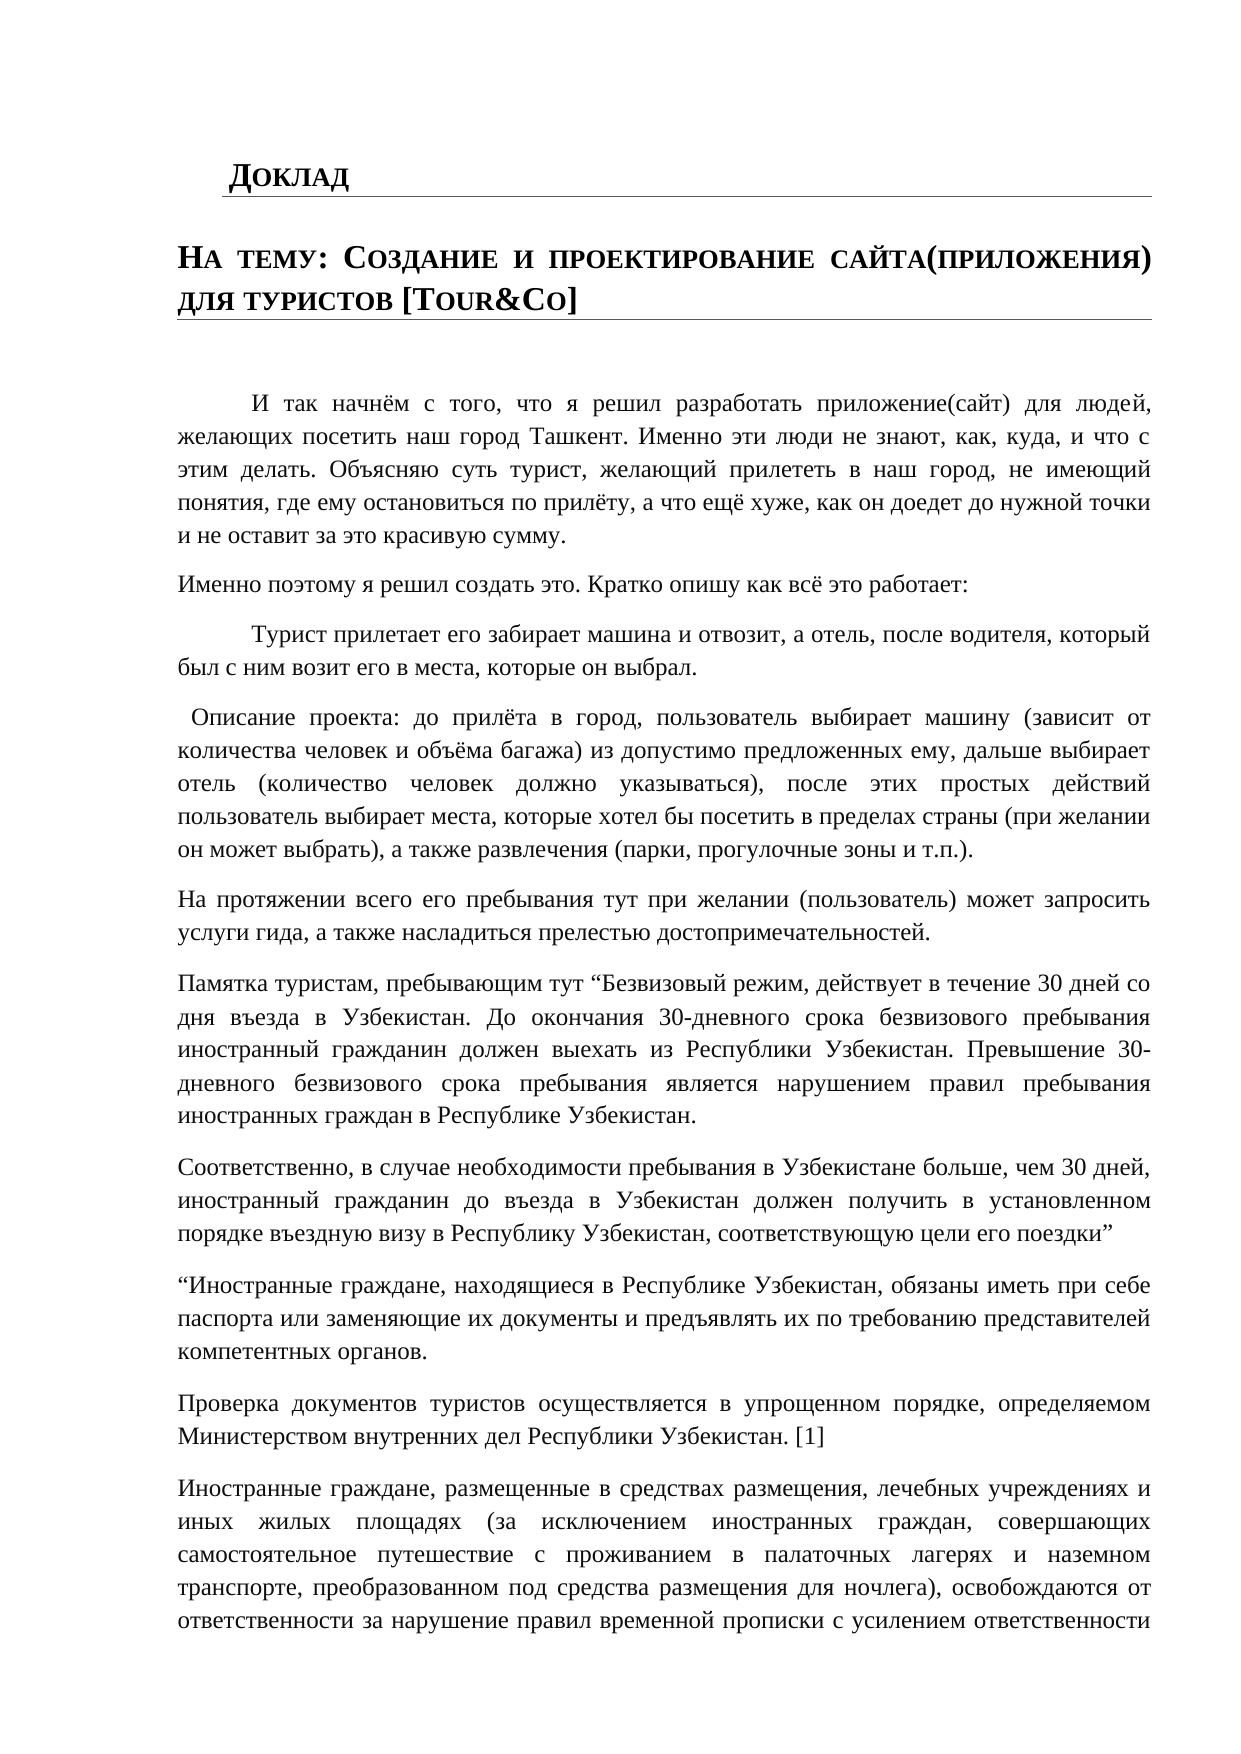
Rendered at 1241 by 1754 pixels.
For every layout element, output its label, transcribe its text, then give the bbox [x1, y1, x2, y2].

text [177, 1473, 1152, 1634]
text “Иностранные граждане, находящиеся в Республике Узбекистан, обязаны иметь при себе паспорта или заменяющие их документы и предъявлять их по требованию представителей компетентных органов. [177, 1270, 1152, 1365]
text Проверка документов туристов осуществляется в упрощенном порядке, определяемом Министерством внутренних дел Республики Узбекистан. [1] [177, 1388, 1152, 1450]
text И так начнём с того, что я решил разработать приложение(сайт) для людей, желающих посетить наш город Ташкент. Именно эти люди не знают, как, куда, и что с этим делать. Объясняю суть турист, желающий прилететь в наш город, не имеющий понятия, где ему остановиться по прилёту, а что ещё хуже, как он доедет до нужной точки и не оставит за это красивую сумму. [177, 388, 1152, 549]
subtitle Доклад [222, 156, 1152, 196]
text Соответственно, в случае необходимости пребывания в Узбекистане больше, чем 30 дней, иностранный гражданин до въезда в Узбекистан должен получить в установленном порядке въездную визу в Республику Узбекистан, соответствующую цели его поездки” [177, 1152, 1152, 1247]
text Именно поэтому я решил создать это. Кратко опишу как всё это работает: [177, 569, 1152, 598]
text На протяжении всего его пребывания тут при желании (пользователь) может запросить услуги гида, а также насладиться прелестью достопримечательностей. [177, 884, 1152, 946]
text Памятка туристам, пребывающим тут “Безвизовый режим, действует в течение 30 дней со дня въезда в Узбекистан. До окончания 30-дневного срока безвизового пребывания иностранный гражданин должен выехать из Республики Узбекистан. Превышение 30-дневного безвизового срока пребывания является нарушением правил пребывания иностранных граждан в Республике Узбекистан. [177, 968, 1152, 1129]
text Описание проекта: до прилёта в город, пользователь выбирает машину (зависит от количества человек и объёма багажа) из допустимо предложенных ему, дальше выбирает отель (количество человек должно указываться), после этих простых действий пользователь выбирает места, которые хотел бы посетить в пределах страны (при желании он может выбрать), а также развлечения (парки, прогулочные зоны и т.п.). [177, 702, 1152, 863]
text Турист прилетает его забирает машина и отвозит, а отель, после водителя, который был с ним возит его в места, которые он выбрал. [177, 619, 1152, 681]
subtitle На тему: Создание и проектирование сайта(приложения) для туристов [Tour&Co] [177, 238, 1152, 319]
